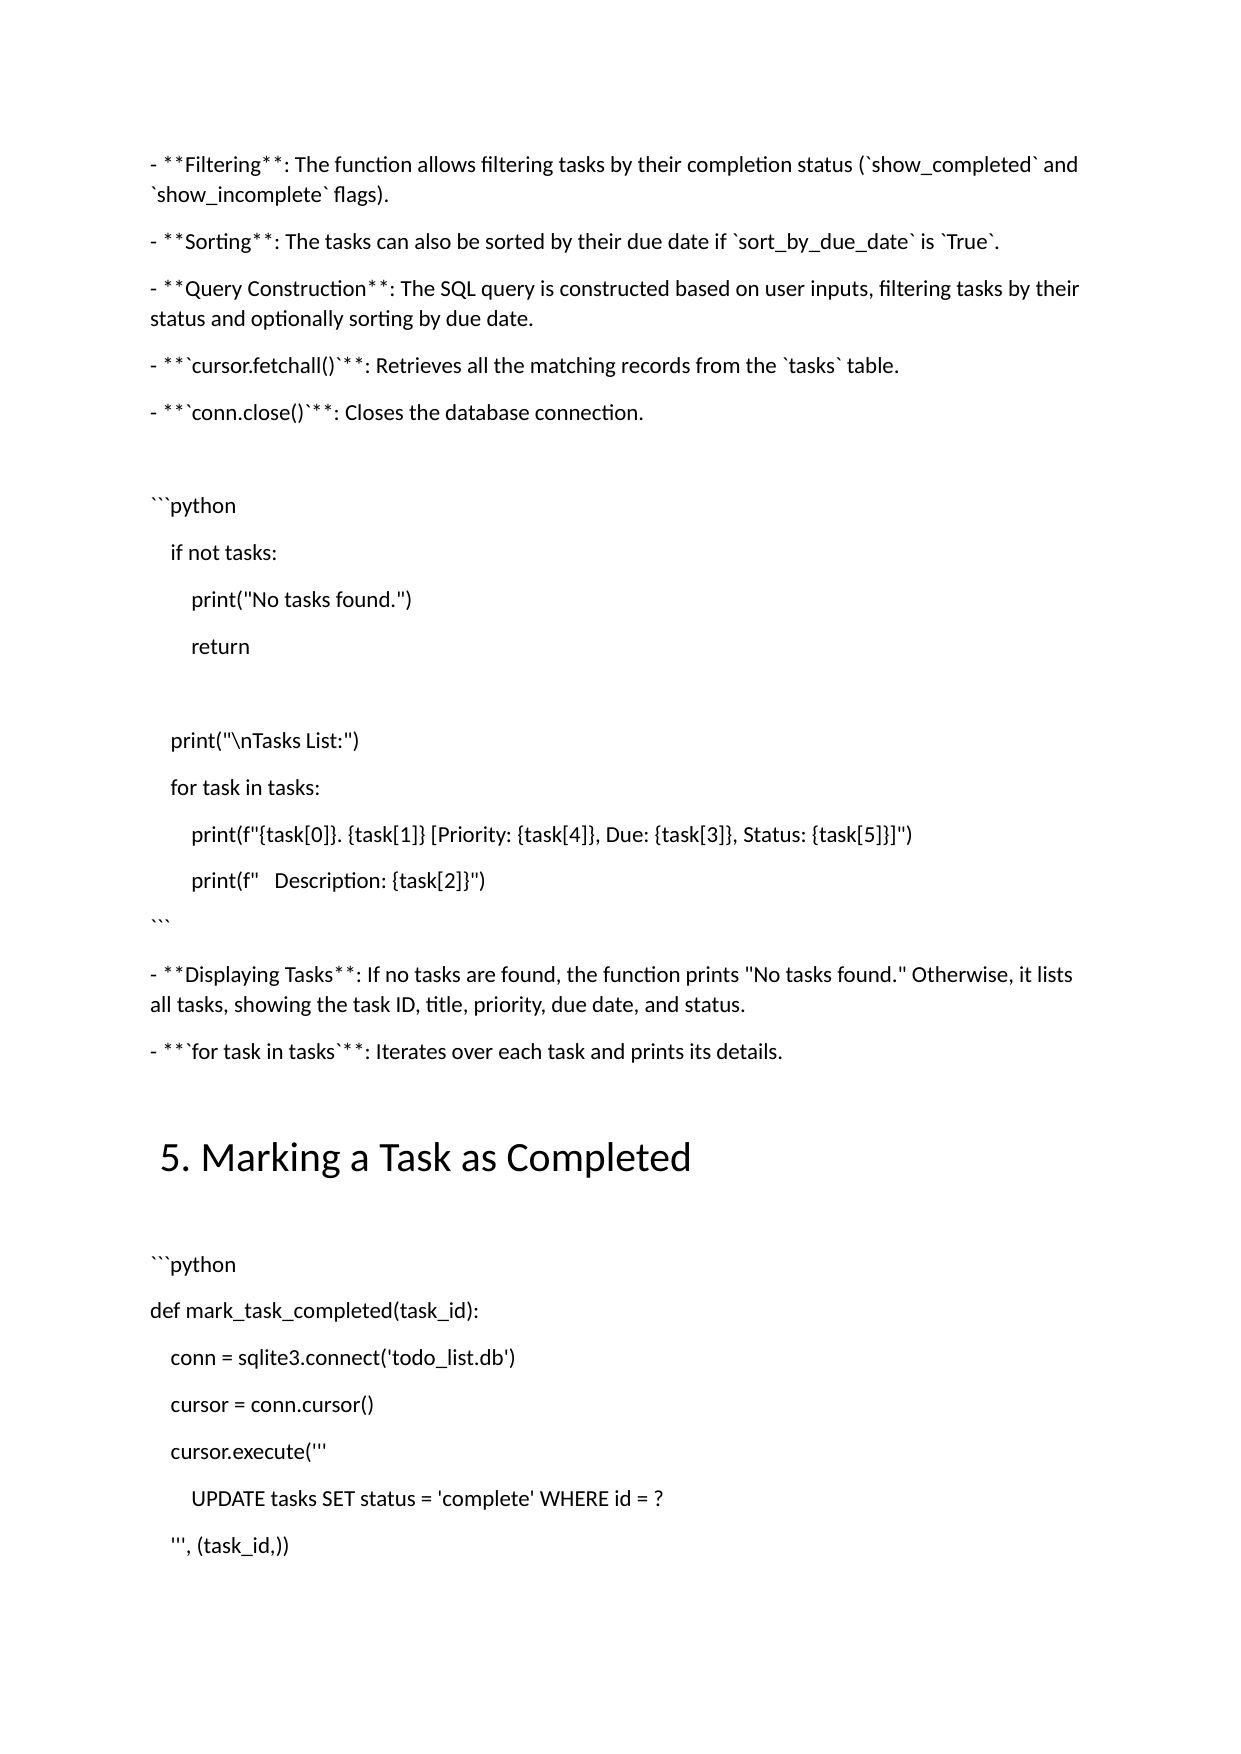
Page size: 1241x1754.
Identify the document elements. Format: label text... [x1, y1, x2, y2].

text print(f" Description: {task[2]}") [150, 867, 1090, 895]
text - **`for task in tasks`**: Iterates over each task and prints its details. [150, 1037, 1090, 1066]
text return [150, 632, 1090, 660]
text conn = sqlite3.connect('todo_list.db') [150, 1343, 1090, 1371]
text - **Filtering**: The function allows filtering tasks by their completion status (`show_completed` and `show_incomplete` flags). [150, 150, 1090, 208]
text print(f"{task[0]}. {task[1]} [Priority: {task[4]}, Due: {task[3]}, Status: {task[5]}]") [150, 820, 1090, 848]
text 5. Marking a Task as Completed [150, 1131, 1090, 1182]
text ``` [150, 913, 1090, 942]
text if not tasks: [150, 538, 1090, 567]
text - **Displaying Tasks**: If no tasks are found, the function prints "No tasks found." Otherwise, it lists all tasks, showing the task ID, title, priority, due date, and status. [150, 960, 1090, 1019]
text cursor.execute(''' [150, 1437, 1090, 1465]
text print("No tasks found.") [150, 585, 1090, 613]
text print("\nTasks List:") [150, 726, 1090, 754]
text cursor = conn.cursor() [150, 1390, 1090, 1418]
text - **`conn.close()`**: Closes the database connection. [150, 398, 1090, 426]
text - **`cursor.fetchall()`**: Retrieves all the matching records from the `tasks` table. [150, 351, 1090, 379]
text for task in tasks: [150, 773, 1090, 801]
text - **Sorting**: The tasks can also be sorted by their due date if `sort_by_due_date` is `True`. [150, 227, 1090, 255]
text UPDATE tasks SET status = 'complete' WHERE id = ? [150, 1484, 1090, 1512]
text ''', (task_id,)) [150, 1531, 1090, 1559]
text ```python [150, 1250, 1090, 1278]
text ```python [150, 492, 1090, 520]
text def mark_task_completed(task_id): [150, 1297, 1090, 1324]
text - **Query Construction**: The SQL query is constructed based on user inputs, filtering tasks by their status and optionally sorting by due date. [150, 274, 1090, 332]
